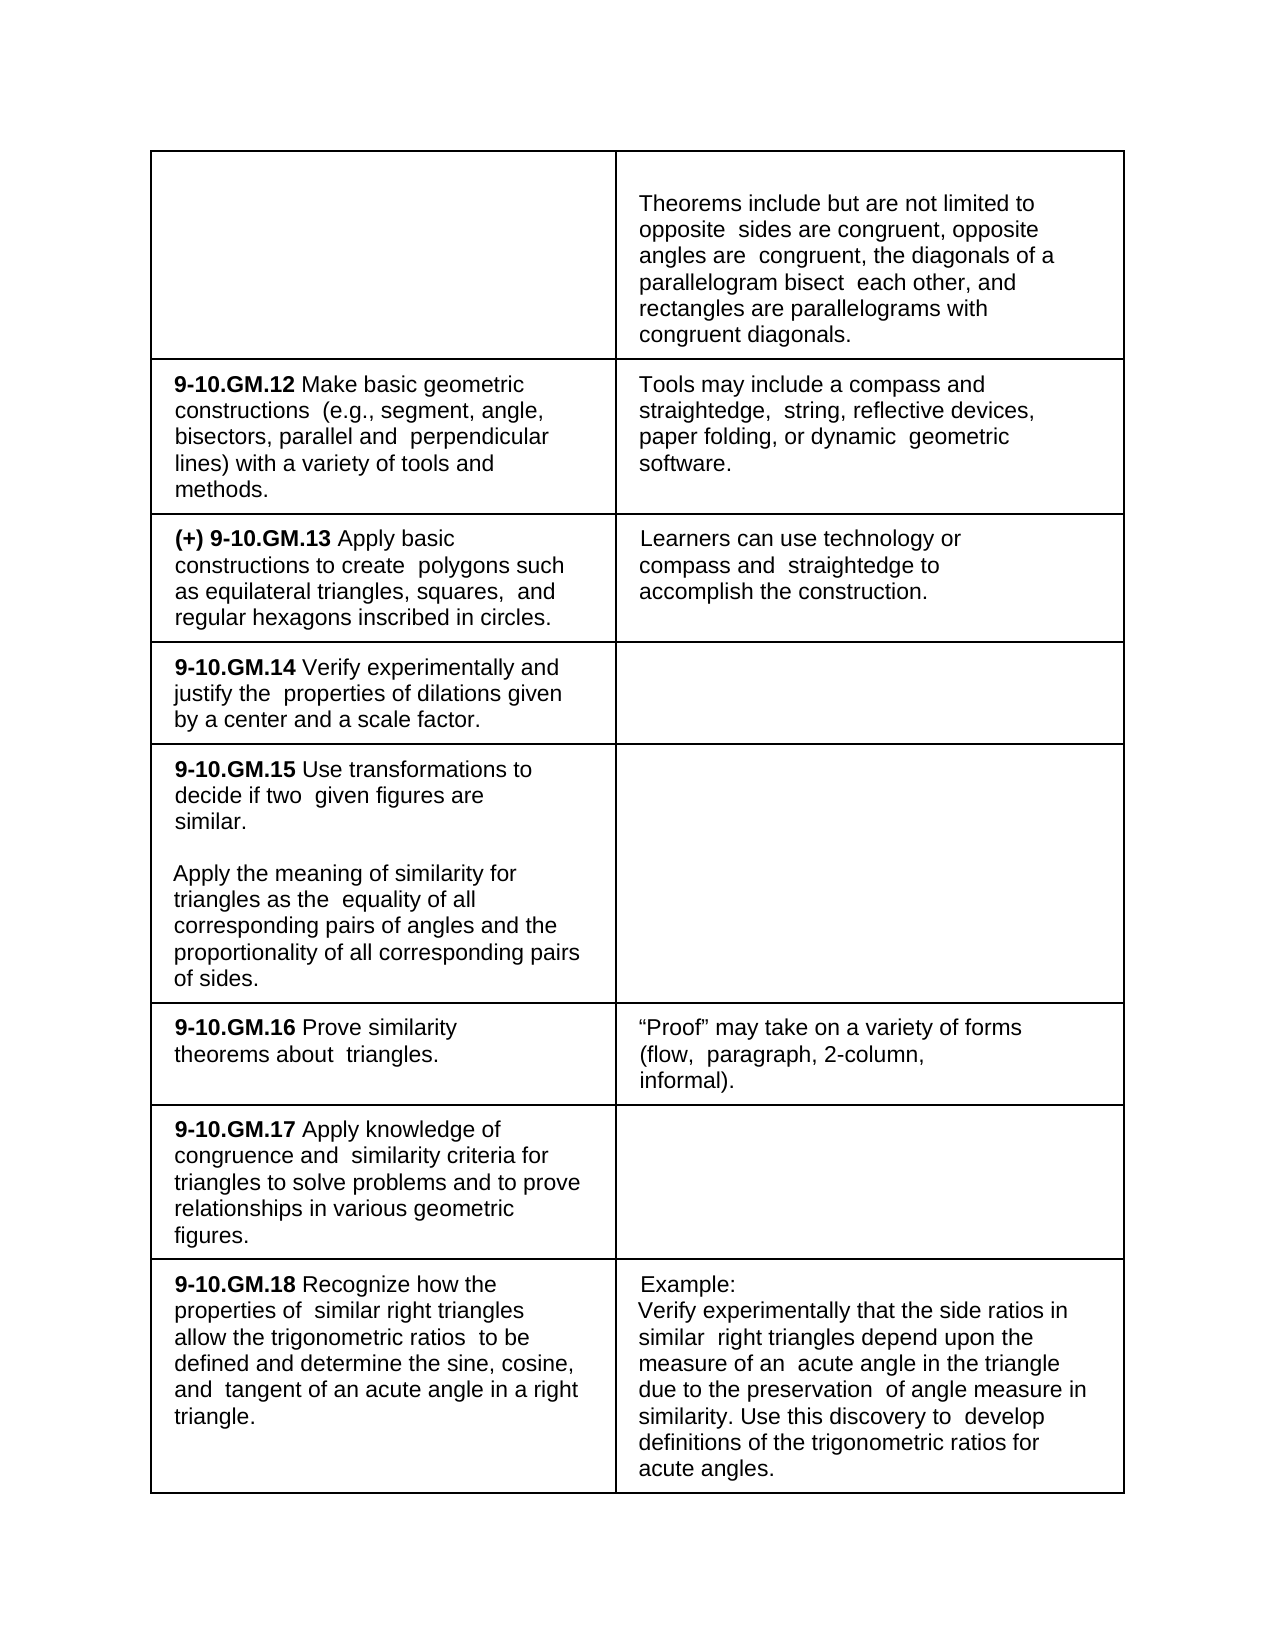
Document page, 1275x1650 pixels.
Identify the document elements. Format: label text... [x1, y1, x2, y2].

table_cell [617, 152, 1123, 358]
table_cell 9-10.GM.18 Recognize how the properties of similar right triangles allow the trigonometric ratios to be defined and determine the sine, cosine, and tangent of an acute angle in a right triangle. [152, 1260, 615, 1492]
table_cell [617, 1106, 1123, 1258]
table_cell Learners can use technology or compass and straightedge to accomplish the construction. [617, 515, 1123, 641]
table_cell Example: Verify experimentally that the side ratios in similar right triangles depend upon the measure of an acute angle in the triangle due to the preservation of angle measure in similarity. Use this discovery to develop definitions of the trigonometric ratios for acute angles. [617, 1260, 1123, 1492]
table_cell 9-10.GM.16 Prove similarity theorems about triangles. [152, 1004, 615, 1104]
table_cell 9-10.GM.12 Make basic geometric constructions (e.g., segment, angle, bisectors, parallel and perpendicular lines) with a variety of tools and methods. [152, 360, 615, 513]
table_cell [152, 152, 615, 358]
table_cell 9-10.GM.14 Verify experimentally and justify the properties of dilations given by a center and a scale factor. [152, 643, 615, 743]
table_cell [617, 643, 1123, 743]
table_cell [617, 745, 1123, 1002]
table_cell Tools may include a compass and straightedge, string, reflective devices, paper folding, or dynamic geometric software. [617, 360, 1123, 513]
table_cell 9-10.GM.15 Use transformations to decide if two given figures are similar. Apply the meaning of similarity for triangles as the equality of all corresponding pairs of angles and the proportionality of all corresponding pairs of sides. [152, 745, 615, 1002]
table_cell 9-10.GM.17 Apply knowledge of congruence and similarity criteria for triangles to solve problems and to prove relationships in various geometric figures. [152, 1106, 615, 1258]
table_cell (+) 9-10.GM.13 Apply basic constructions to create polygons such as equilateral triangles, squares, and regular hexagons inscribed in circles. [152, 515, 615, 641]
table_cell “Proof” may take on a variety of forms (flow, paragraph, 2-column, informal). [617, 1004, 1123, 1104]
